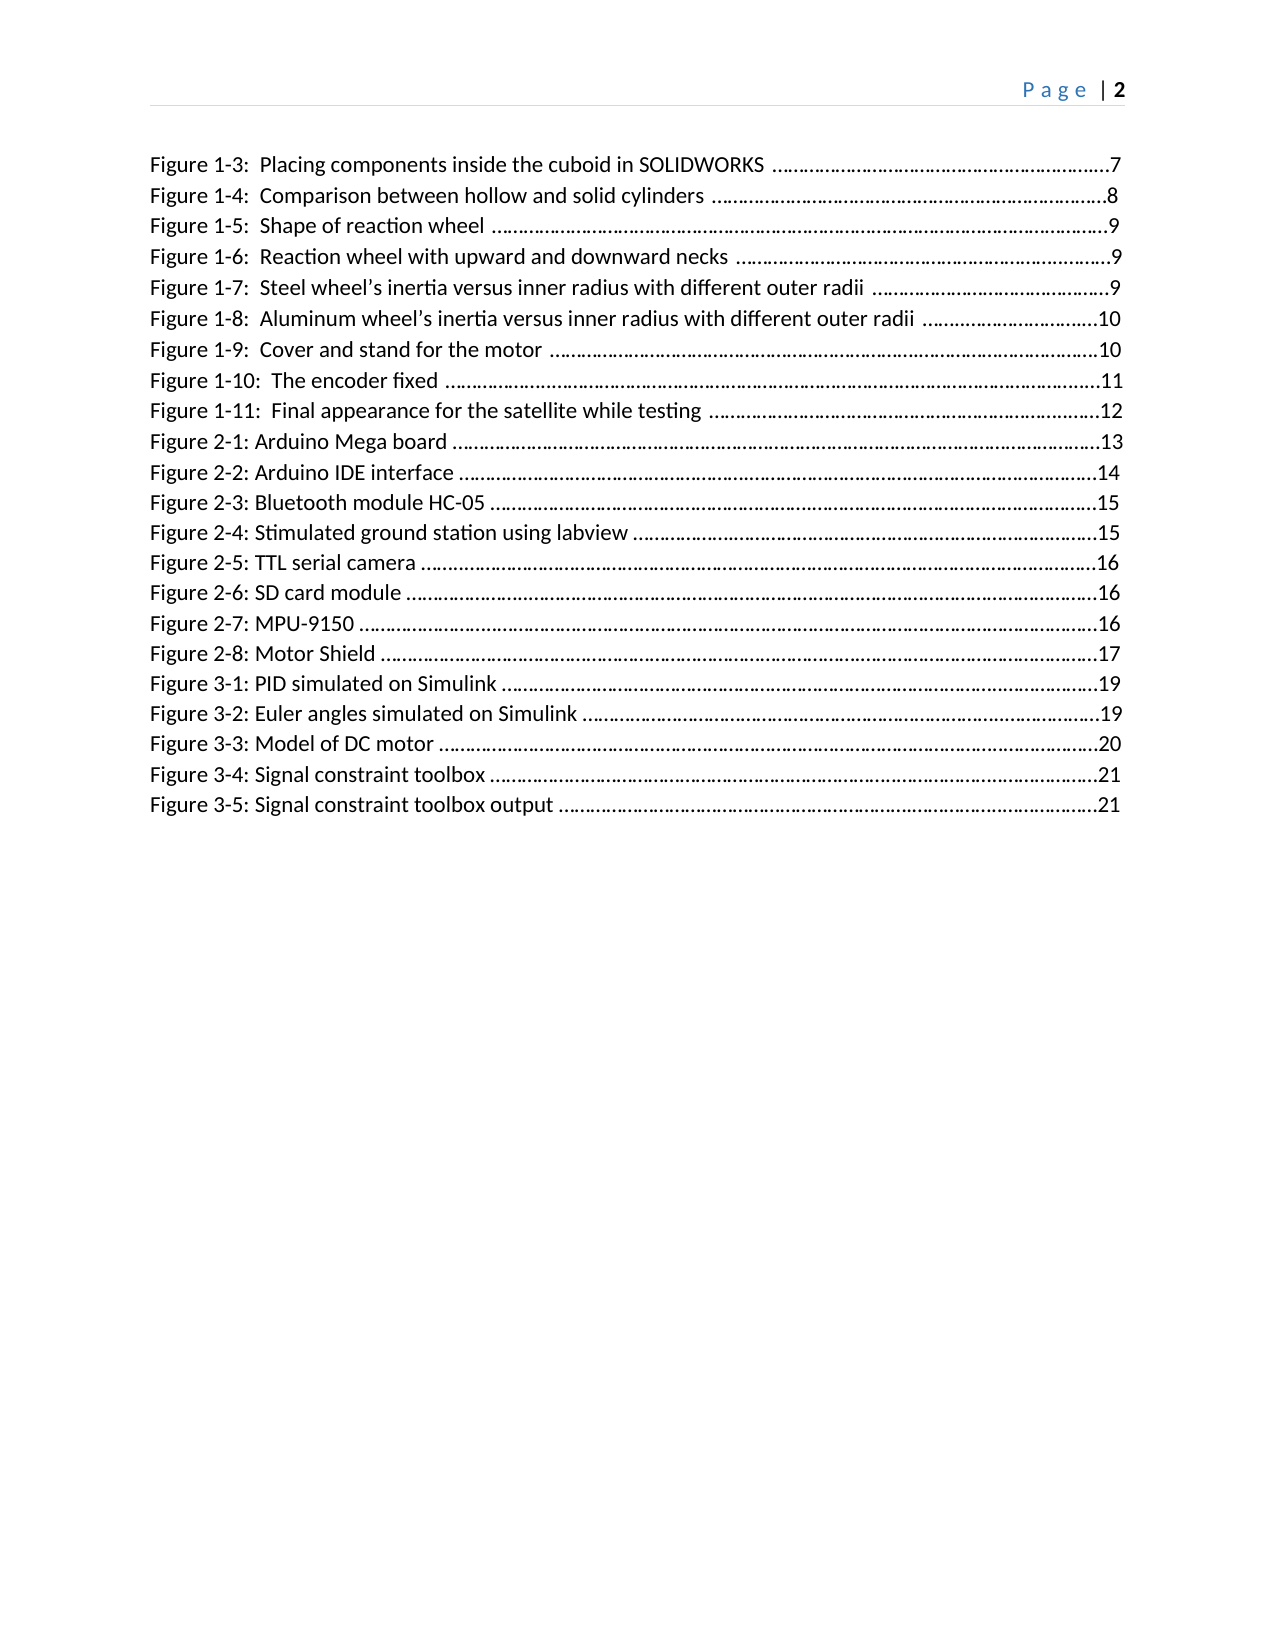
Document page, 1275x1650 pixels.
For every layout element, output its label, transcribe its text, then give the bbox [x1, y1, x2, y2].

text Figure 3-5: Signal constraint toolbox output ………………………………………………………….……………..………………21 [150, 790, 1125, 818]
text Figure 2-7: MPU-9150 ……………………..……………………………………………………………………………………………………16 [150, 609, 1125, 637]
text Figure 2-1: Arduino Mega board ……………………………………………………………………………………………………………13 [150, 427, 1125, 456]
text Figure 2-5: TTL serial camera ……..…………………………………………………………………………………………………………16 [150, 548, 1125, 576]
text Figure 2-6: SD card module …………………..………………………………………………………………………………………………16 [150, 578, 1125, 607]
text Figure 2-3: Bluetooth module HC-05 …………………………………………………….………………………………………………15 [150, 488, 1125, 516]
text Figure 1-3: Placing components inside the cuboid in SOLIDWORKS …………………………………………………….…7 [150, 150, 1125, 178]
text Figure 3-2: Euler angles simulated on Simulink ……………………………………………………………………..………………19 [150, 699, 1125, 727]
text Figure 1-5: Shape of reaction wheel ………………………………………………………………………………………………………9 [150, 212, 1125, 240]
text Figure 2-2: Arduino IDE interface ……………………………………………….…………………………………………………………14 [150, 458, 1125, 486]
text Figure 3-1: PID simulated on Simulink …………………………………………………………………………………..………………19 [150, 669, 1125, 697]
text Figure 1-8: Aluminum wheel’s inertia versus inner radius with different outer radii ……..………………….…10 [150, 304, 1125, 332]
text Figure 3-4: Signal constraint toolbox …………………………………………………………………..………………..………………21 [150, 760, 1125, 788]
text Figure 1-4: Comparison between hollow and solid cylinders …………………………………………………………………8 [150, 181, 1125, 209]
text Figure 3-3: Model of DC motor ……………………………………………………………………………………………..………………20 [150, 729, 1125, 758]
text Figure 2-8: Motor Shield ……………………………………………………………………………….………………………………………17 [150, 639, 1125, 667]
text Figure 1-10: The encoder fixed ………………..………………………………………………………………………………………..…11 [150, 366, 1125, 394]
text Figure 1-11: Final appearance for the satellite while testing …………………………………………………………..……12 [150, 397, 1125, 425]
text Figure 1-6: Reaction wheel with upward and downward necks ……………………………………………………..………9 [150, 242, 1125, 271]
text Figure 1-7: Steel wheel’s inertia versus inner radius with different outer radii ………………………………………9 [150, 273, 1125, 301]
text Figure 1-9: Cover and stand for the motor …………………………………………………………….…………………………….10 [150, 335, 1125, 363]
text Figure 2-4: Stimulated ground station using labview ……………….……………………………………………………………15 [150, 518, 1125, 546]
